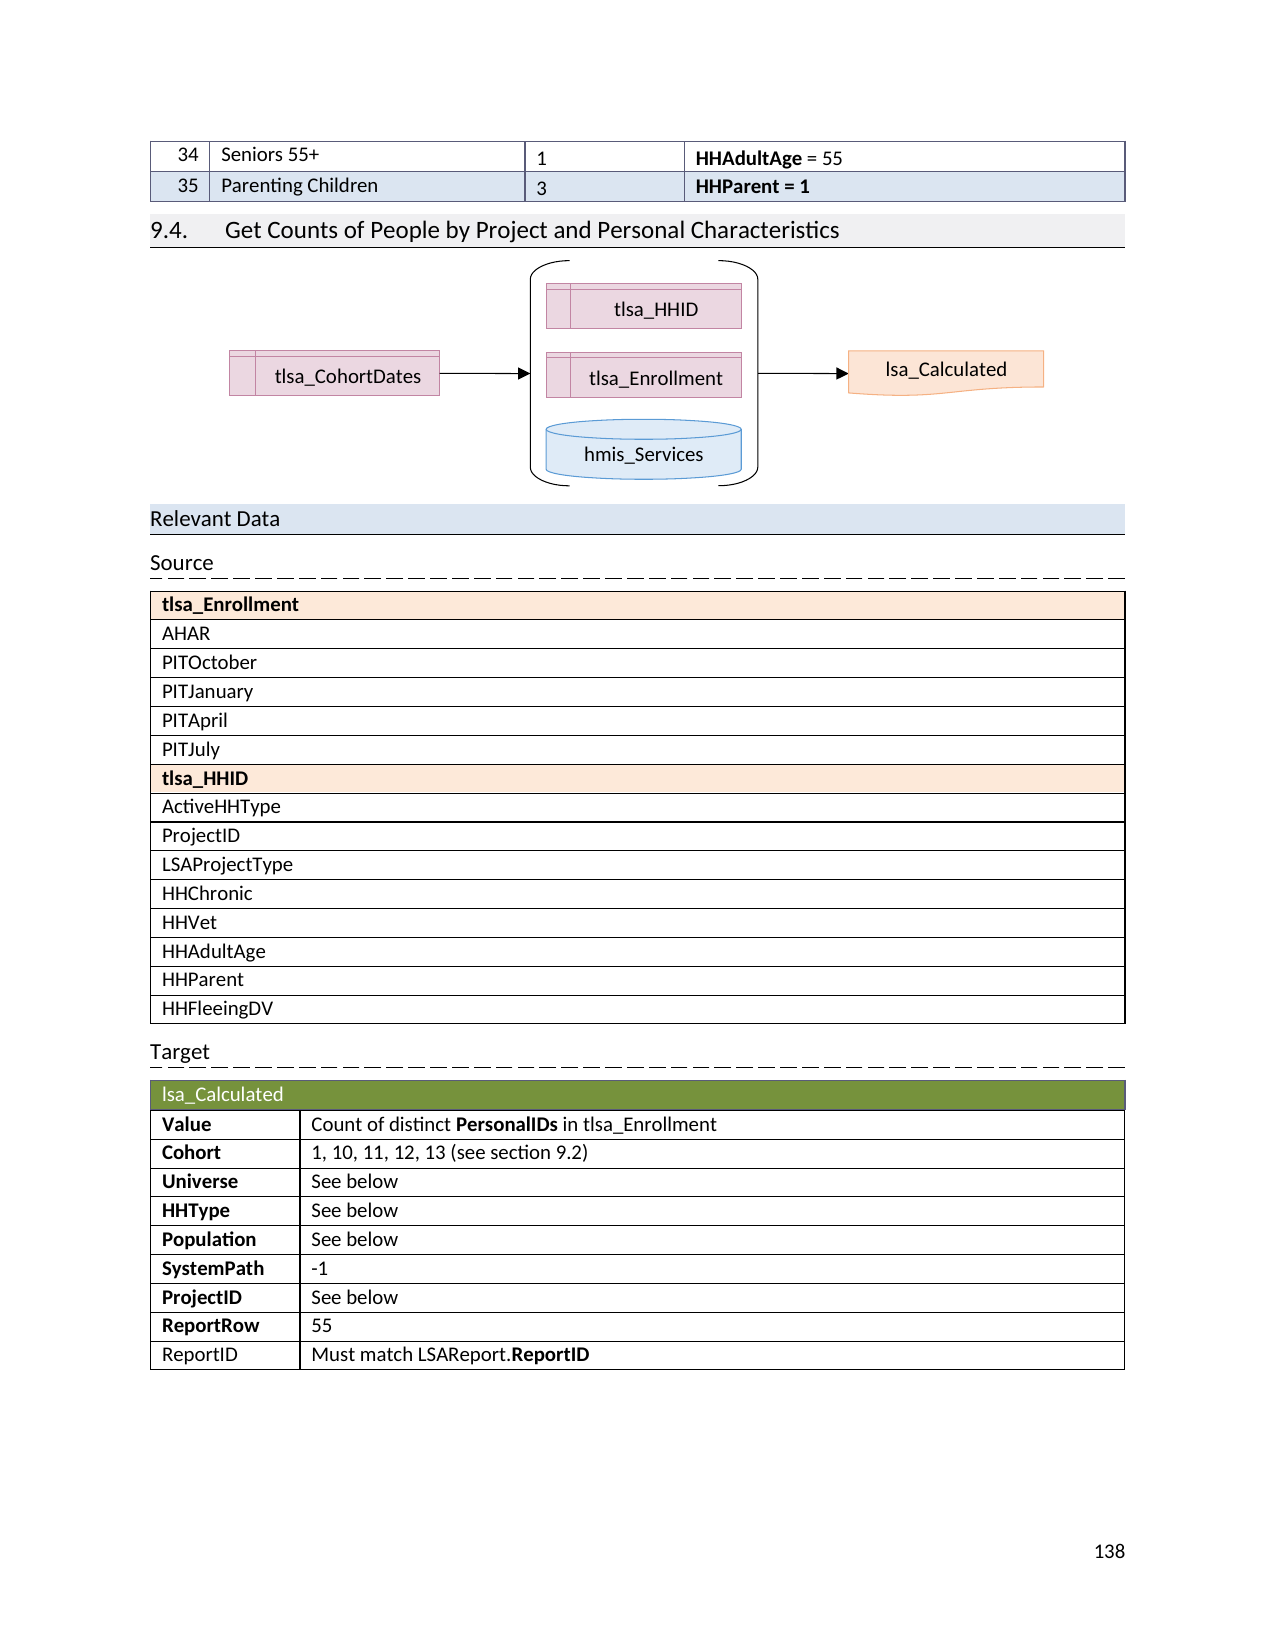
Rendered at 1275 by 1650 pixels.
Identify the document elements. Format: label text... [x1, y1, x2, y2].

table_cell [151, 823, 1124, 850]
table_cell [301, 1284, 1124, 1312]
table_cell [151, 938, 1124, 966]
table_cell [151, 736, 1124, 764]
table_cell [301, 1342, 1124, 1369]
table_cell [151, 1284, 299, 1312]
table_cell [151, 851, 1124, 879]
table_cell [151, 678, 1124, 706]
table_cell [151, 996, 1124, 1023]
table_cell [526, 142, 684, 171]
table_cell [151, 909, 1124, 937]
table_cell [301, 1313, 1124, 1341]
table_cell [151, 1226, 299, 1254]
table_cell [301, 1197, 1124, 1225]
subtitle Get Counts of People by Project and Personal Characteristics [150, 214, 1125, 247]
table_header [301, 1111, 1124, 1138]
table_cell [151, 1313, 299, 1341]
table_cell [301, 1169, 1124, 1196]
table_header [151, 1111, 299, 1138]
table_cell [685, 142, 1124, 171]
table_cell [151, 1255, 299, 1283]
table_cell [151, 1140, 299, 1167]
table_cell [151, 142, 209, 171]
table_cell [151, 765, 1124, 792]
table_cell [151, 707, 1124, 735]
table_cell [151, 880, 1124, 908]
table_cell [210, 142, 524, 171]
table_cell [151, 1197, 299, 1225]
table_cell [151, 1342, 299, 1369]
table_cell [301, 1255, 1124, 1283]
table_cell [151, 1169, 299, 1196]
subtitle Target [150, 1037, 1125, 1068]
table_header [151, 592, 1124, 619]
subtitle Source [150, 548, 1125, 579]
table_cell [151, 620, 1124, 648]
subtitle Relevant Data [150, 504, 1125, 534]
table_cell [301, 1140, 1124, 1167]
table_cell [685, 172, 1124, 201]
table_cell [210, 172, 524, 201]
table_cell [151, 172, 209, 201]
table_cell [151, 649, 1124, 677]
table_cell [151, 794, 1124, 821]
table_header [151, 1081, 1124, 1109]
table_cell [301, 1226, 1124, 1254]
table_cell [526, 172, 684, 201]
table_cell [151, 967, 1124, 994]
